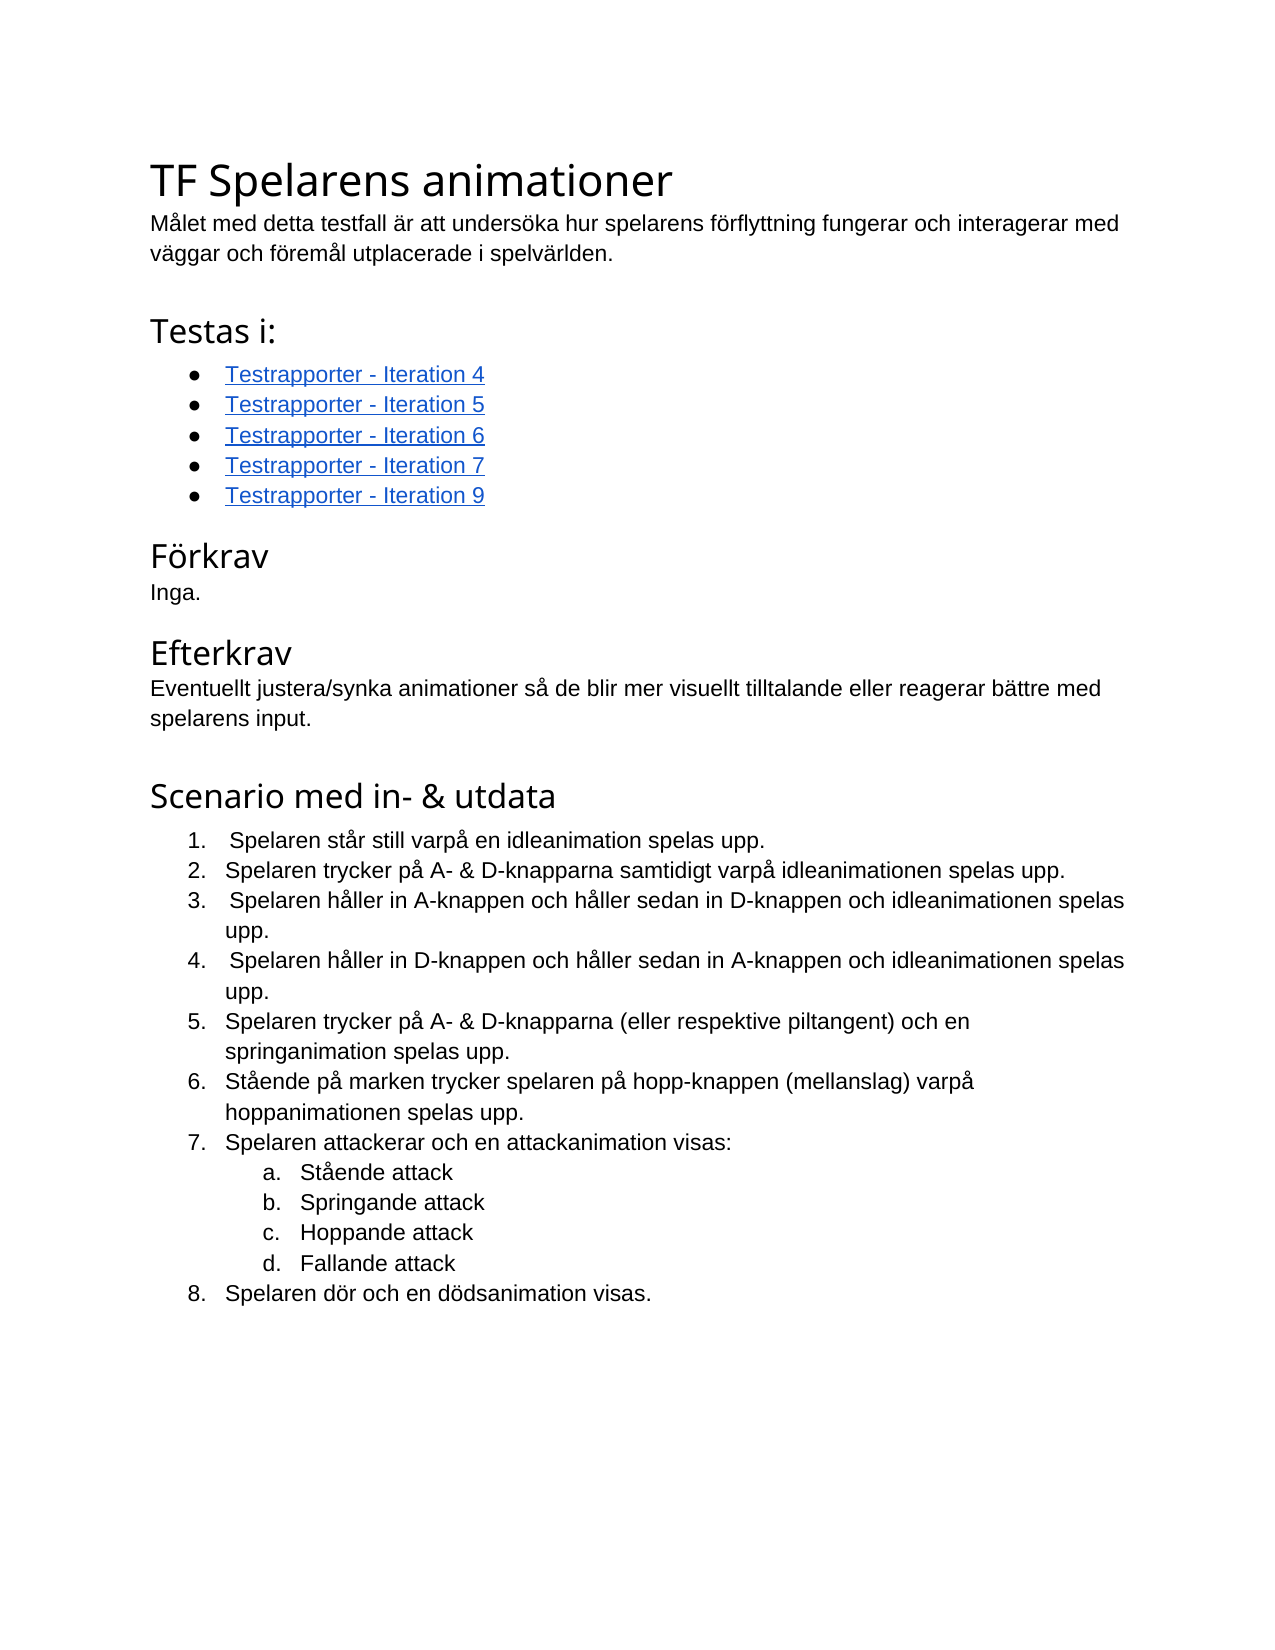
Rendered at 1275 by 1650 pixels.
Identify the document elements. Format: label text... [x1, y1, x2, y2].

subtitle Förkrav [150, 533, 1125, 578]
text Eventuellt justera/synka animationer så de blir mer visuellt tilltalande eller reagerar bättre med spelarens input. [150, 675, 1125, 732]
list Stående på marken trycker spelaren på hopp-knappen (mellanslag) varpå hoppanimationen spelas upp. [187, 1068, 1125, 1125]
list Fallande attack [262, 1249, 1125, 1276]
list Spelaren dör och en dödsanimation visas. [187, 1280, 1125, 1306]
list Spelaren står still varpå en idleanimation spelas upp. [187, 827, 1125, 853]
list Testrapporter - Iteration 4 [187, 361, 1125, 388]
list Spelaren håller in D-knappen och håller sedan in A-knappen och idleanimationen spelas upp. [187, 947, 1125, 1004]
subtitle Scenario med in- & utdata [150, 773, 1125, 818]
list Spelaren trycker på A- & D-knapparna (eller respektive piltangent) och en springanimation spelas upp. [187, 1008, 1125, 1064]
text Målet med detta testfall är att undersöka hur spelarens förflyttning fungerar och interagerar med väggar och föremål utplacerade i spelvärlden. [150, 209, 1125, 266]
list Testrapporter - Iteration 9 [187, 482, 1125, 508]
list Springande attack [262, 1189, 1125, 1216]
list Stående attack [262, 1159, 1125, 1185]
list Spelaren håller in A-knappen och håller sedan in D-knappen och idleanimationen spelas upp. [187, 887, 1125, 944]
list Spelaren attackerar och en attackanimation visas: [187, 1129, 1125, 1155]
list Hoppande attack [262, 1219, 1125, 1246]
list Testrapporter - Iteration 7 [187, 452, 1125, 478]
title TF Spelarens animationer [150, 150, 1125, 209]
subtitle Testas i: [150, 307, 1125, 353]
subtitle Efterkrav [150, 629, 1125, 675]
list Testrapporter - Iteration 5 [187, 391, 1125, 418]
text Inga. [150, 578, 1125, 605]
list Spelaren trycker på A- & D-knapparna samtidigt varpå idleanimationen spelas upp. [187, 857, 1125, 883]
list Testrapporter - Iteration 6 [187, 422, 1125, 448]
